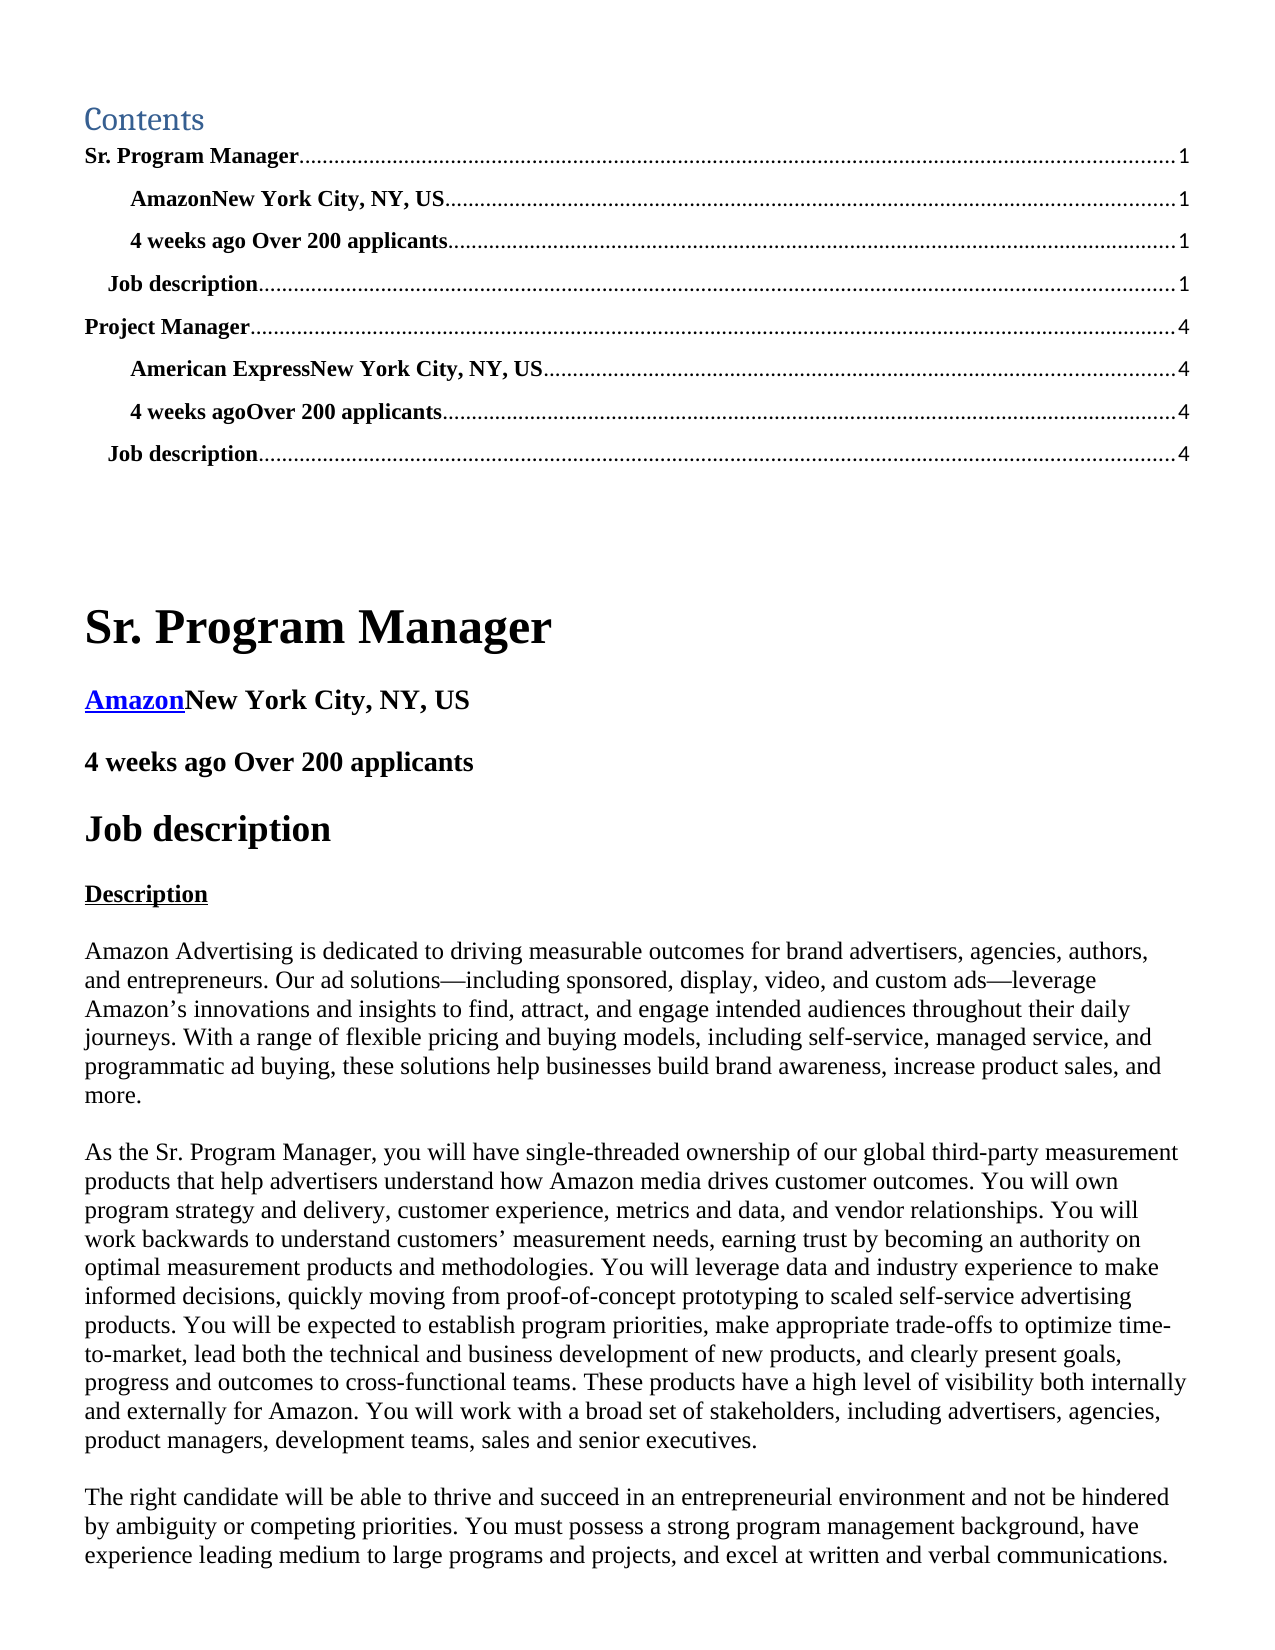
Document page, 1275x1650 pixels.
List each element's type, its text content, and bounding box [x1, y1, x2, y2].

text Sr. Program Manager [84, 597, 1191, 654]
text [84, 879, 1191, 1569]
text 4 weeks ago Over 200 applicants [84, 745, 1191, 777]
text Job description [84, 806, 1191, 849]
text AmazonNew York City, NY, US [84, 683, 1191, 716]
